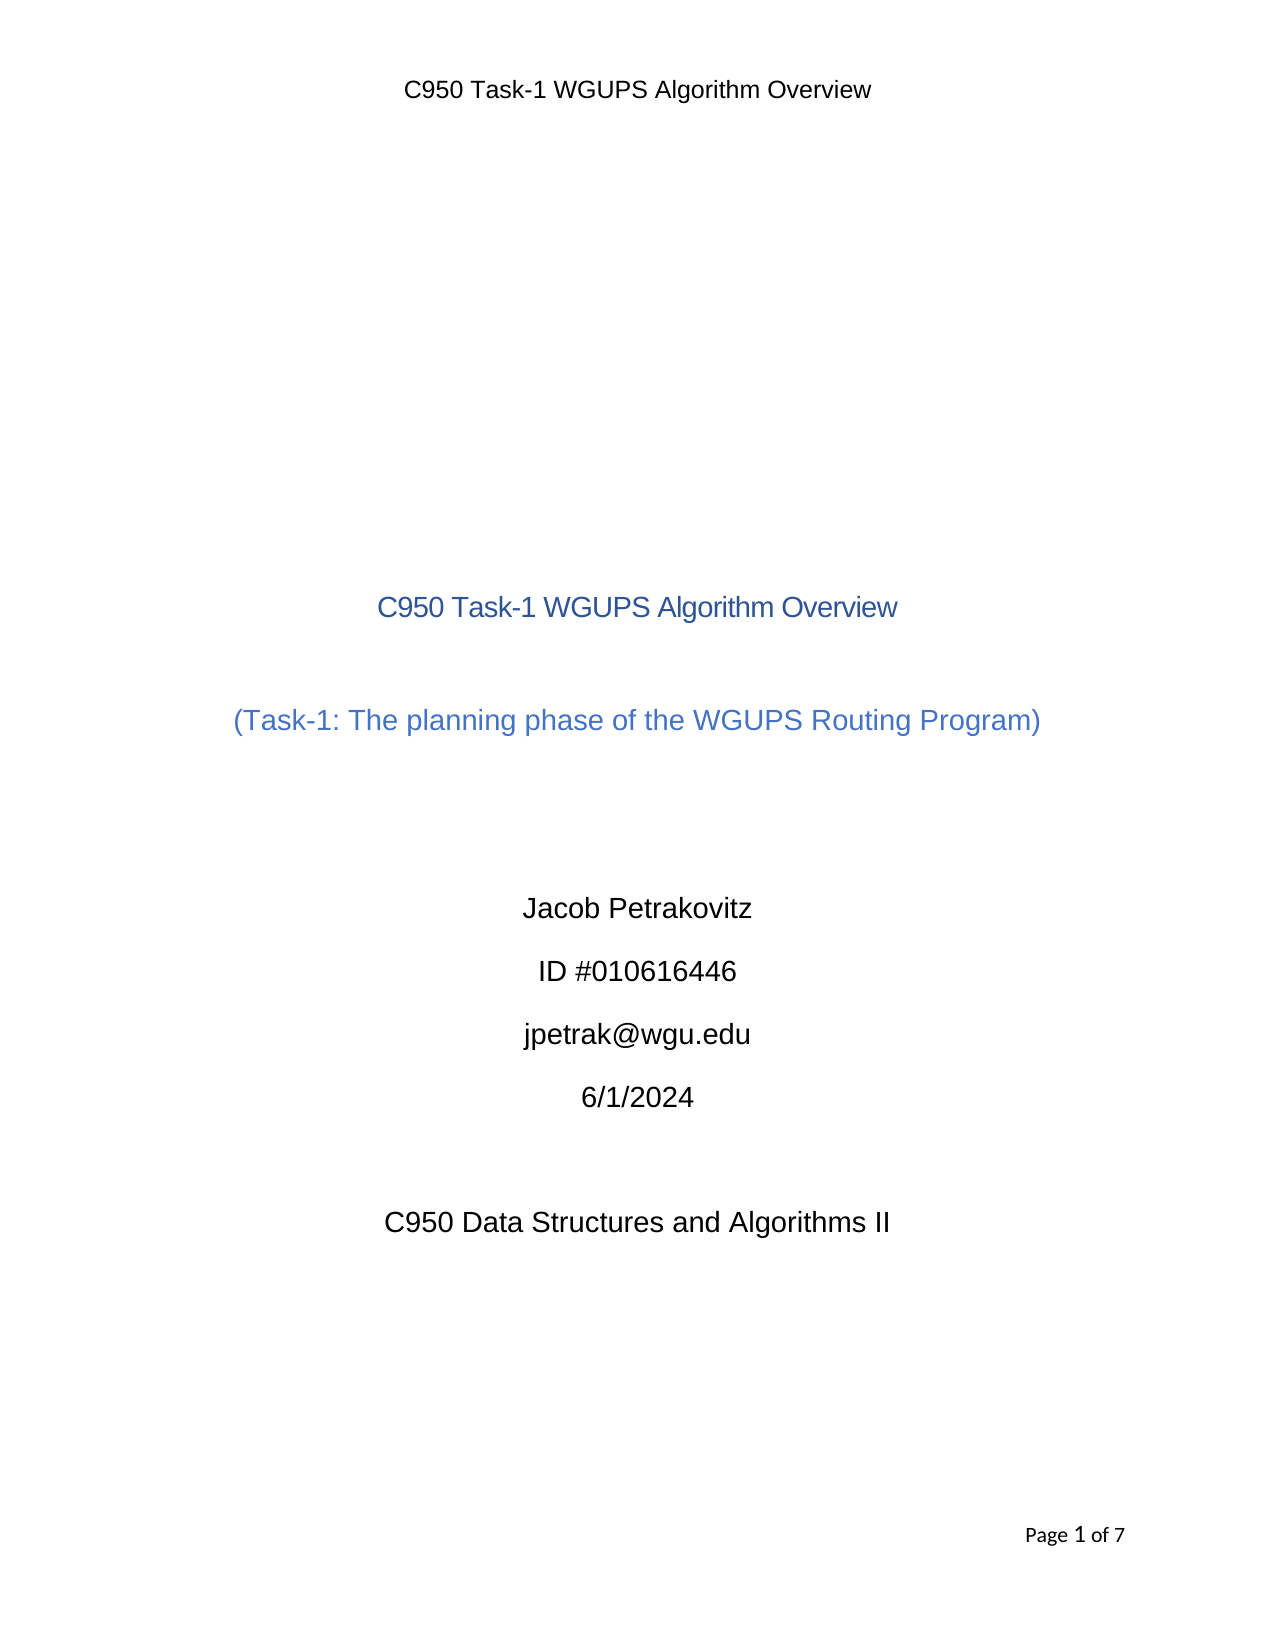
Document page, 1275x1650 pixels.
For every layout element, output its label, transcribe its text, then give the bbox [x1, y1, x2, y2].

title C950 Task-1 WGUPS Algorithm Overview [150, 590, 1125, 623]
text (Task-1: The planning phase of the WGUPS Routing Program) [150, 703, 1125, 736]
text ID #010616446 [150, 954, 1125, 988]
text C950 Data Structures and Algorithms II [150, 1205, 1125, 1239]
text 6/1/2024 [150, 1080, 1125, 1113]
text jpetrak@wgu.edu [150, 1017, 1125, 1050]
text Jacob Petrakovitz [150, 891, 1125, 925]
